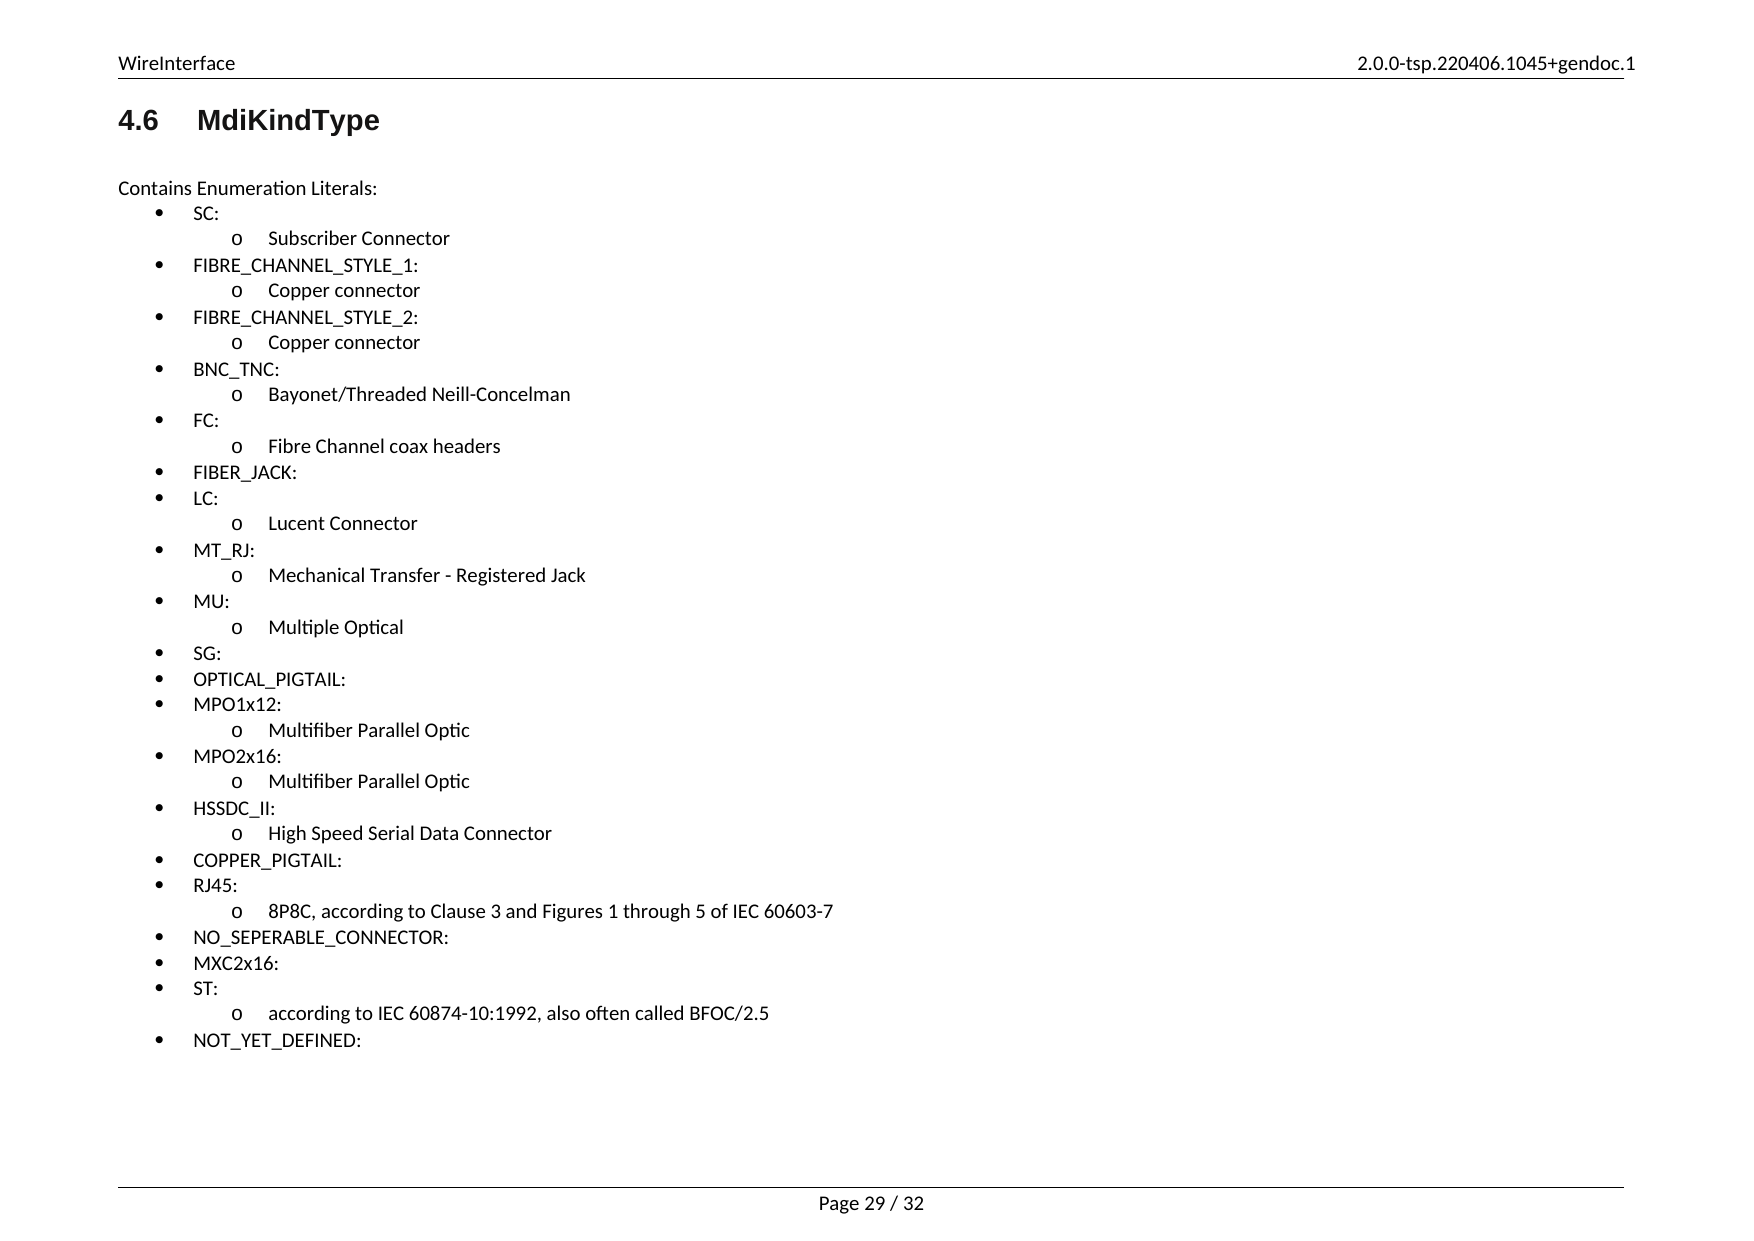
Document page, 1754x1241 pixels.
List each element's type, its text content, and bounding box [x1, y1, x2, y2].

subtitle MdiKindType [118, 103, 1624, 137]
list Mechanical Transfer - Registered Jack [231, 562, 1624, 589]
list LC: [156, 485, 1624, 510]
list MPO2x16: [156, 743, 1624, 769]
list MPO1x12: [156, 691, 1624, 717]
list MU: [156, 589, 1624, 614]
list Multiple Optical [231, 614, 1624, 641]
list Copper connector [231, 277, 1624, 304]
list SG: [156, 641, 1624, 666]
list Multifiber Parallel Optic [231, 769, 1624, 795]
list Multifiber Parallel Optic [231, 717, 1624, 743]
list MT_RJ: [156, 537, 1624, 562]
list FIBRE_CHANNEL_STYLE_2: [156, 304, 1624, 329]
list Subscriber Connector [231, 226, 1624, 252]
list RJ45: [156, 872, 1624, 898]
list NOT_YET_DEFINED: [156, 1027, 1624, 1052]
list FIBRE_CHANNEL_STYLE_1: [156, 252, 1624, 277]
text Contains Enumeration Literals: [118, 175, 1624, 200]
list Copper connector [231, 329, 1624, 356]
list OPTICAL_PIGTAIL: [156, 666, 1624, 691]
list NO_SEPERABLE_CONNECTOR: [156, 924, 1624, 950]
list BNC_TNC: [156, 356, 1624, 381]
list FIBER_JACK: [156, 459, 1624, 485]
list SC: [156, 200, 1624, 226]
list HSSDC_II: [156, 795, 1624, 821]
list FC: [156, 408, 1624, 433]
list ST: [156, 975, 1624, 1001]
list according to IEC 60874-10:1992, also often called BFOC/2.5 [231, 1001, 1624, 1027]
list COPPER_PIGTAIL: [156, 847, 1624, 872]
list 8P8C, according to Clause 3 and Figures 1 through 5 of IEC 60603-7 [231, 898, 1624, 924]
list Lucent Connector [231, 510, 1624, 537]
list High Speed Serial Data Connector [231, 821, 1624, 847]
list Bayonet/Threaded Neill-Concelman [231, 381, 1624, 408]
list Fibre Channel coax headers [231, 433, 1624, 459]
list MXC2x16: [156, 950, 1624, 975]
